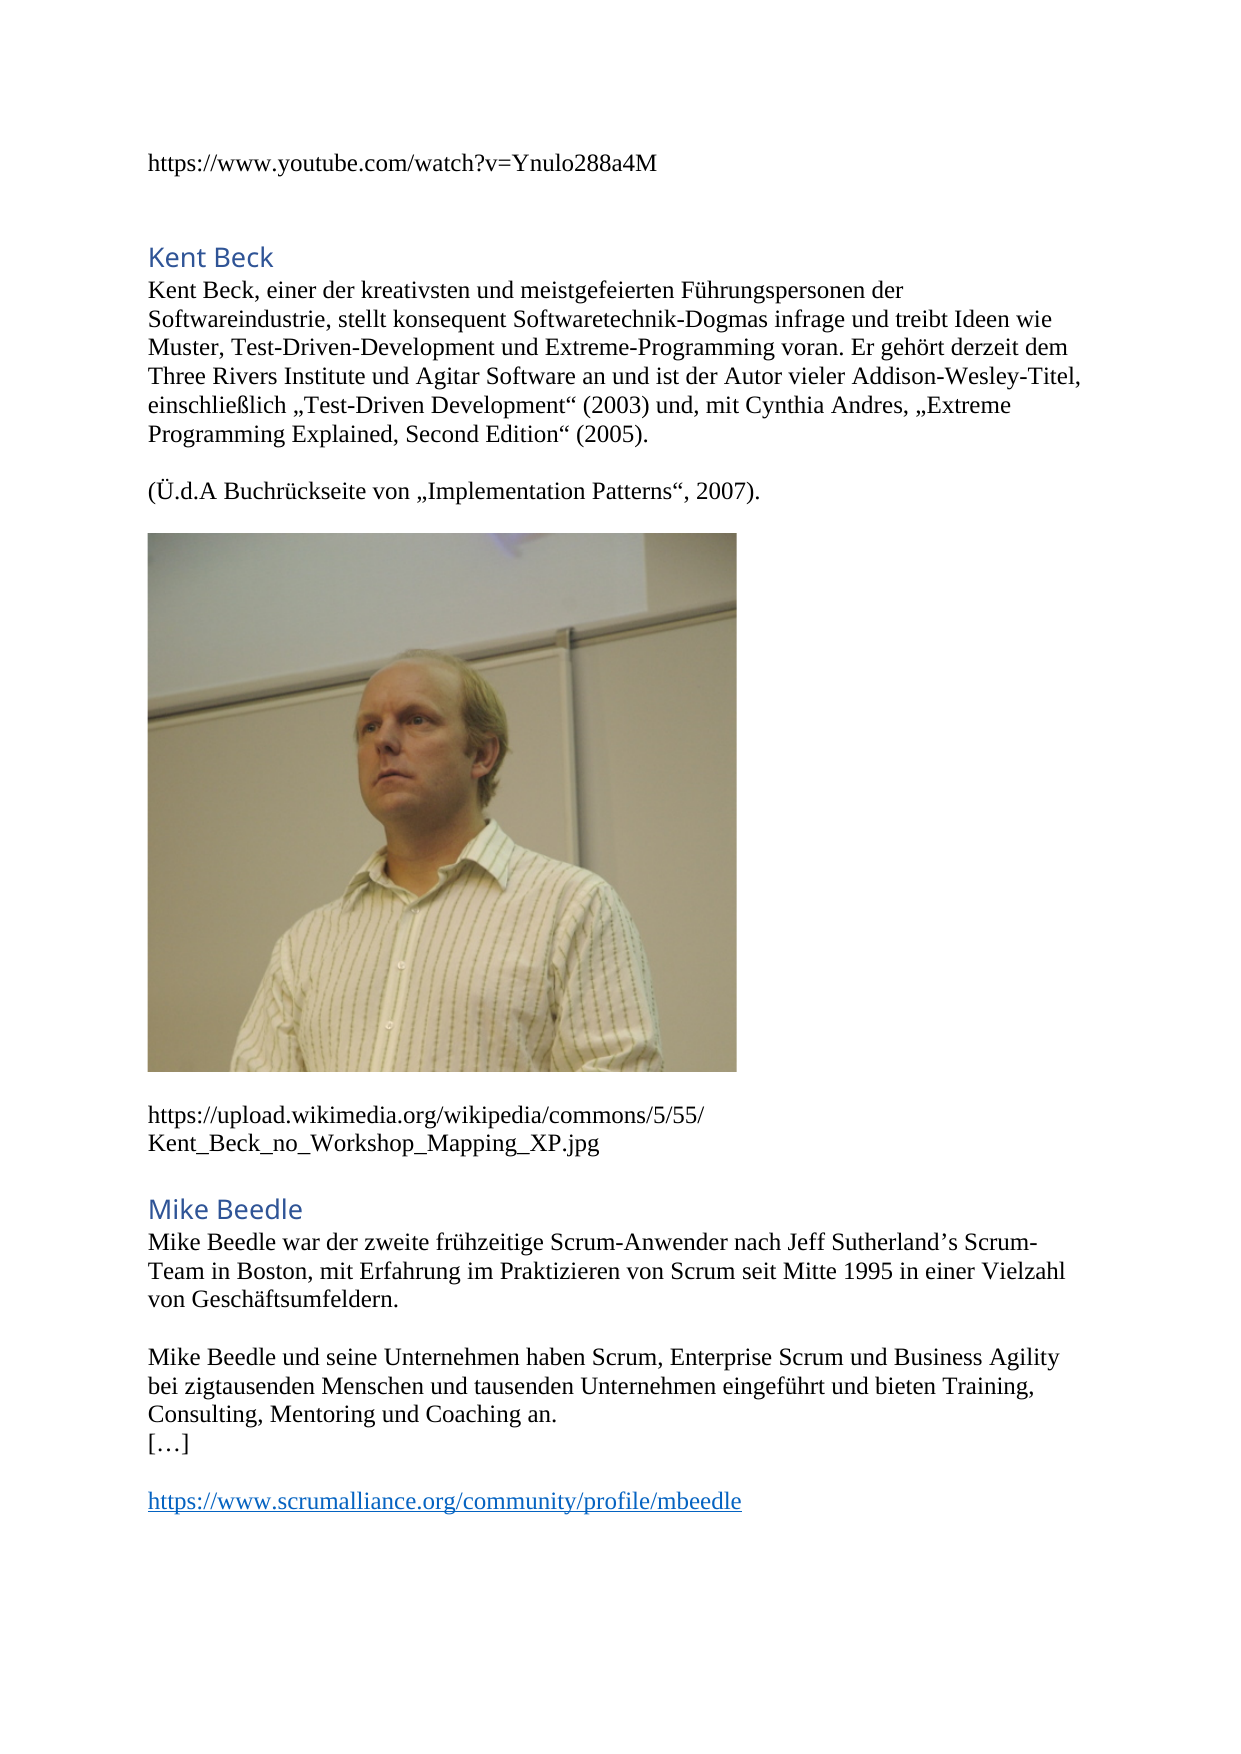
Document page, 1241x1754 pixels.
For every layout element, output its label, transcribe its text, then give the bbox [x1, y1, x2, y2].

subtitle Mike Beedle [148, 1190, 1093, 1227]
text (Ü.d.A Buchrückseite von „Implementation Patterns“, 2007). [148, 476, 1093, 505]
text https://www.youtube.com/watch?v=Ynulo288a4M [148, 148, 1093, 176]
text Kent Beck, einer der kreativsten und meistgefeierten Führungspersonen der Softwareindustrie, stellt konsequent Softwaretechnik-Dogmas infrage und treibt Ideen wie Muster, Test-Driven-Development und Extreme-Programming voran. Er gehört derzeit dem Three Rivers Institute und Agitar Software an und ist der Autor vieler Addison-Wesley-Titel, einschließlich „Test-Driven Development“ (2003) und, mit Cynthia Andres, „Extreme Programming Explained, Second Edition“ (2005). [148, 275, 1093, 447]
text https://www.scrumalliance.org/community/profile/mbeedle [148, 1486, 1093, 1514]
subtitle Kent Beck [148, 238, 1093, 275]
text […] [148, 1428, 1093, 1457]
text Mike Beedle war der zweite frühzeitige Scrum-Anwender nach Jeff Sutherland’s Scrum-Team in Boston, mit Erfahrung im Praktizieren von Scrum seit Mitte 1995 in einer Vielzahl von Geschäftsumfeldern. [148, 1227, 1093, 1313]
text Mike Beedle und seine Unternehmen haben Scrum, Enterprise Scrum und Business Agility bei zigtausenden Menschen und tausenden Unternehmen eingeführt und bieten Training, Consulting, Mentoring und Coaching an. [148, 1342, 1093, 1428]
picture [147, 533, 737, 1072]
text https://upload.wikimedia.org/wikipedia/commons/5/55/Kent_Beck_no_Workshop_Mapping_XP.jpg [148, 1100, 1093, 1157]
